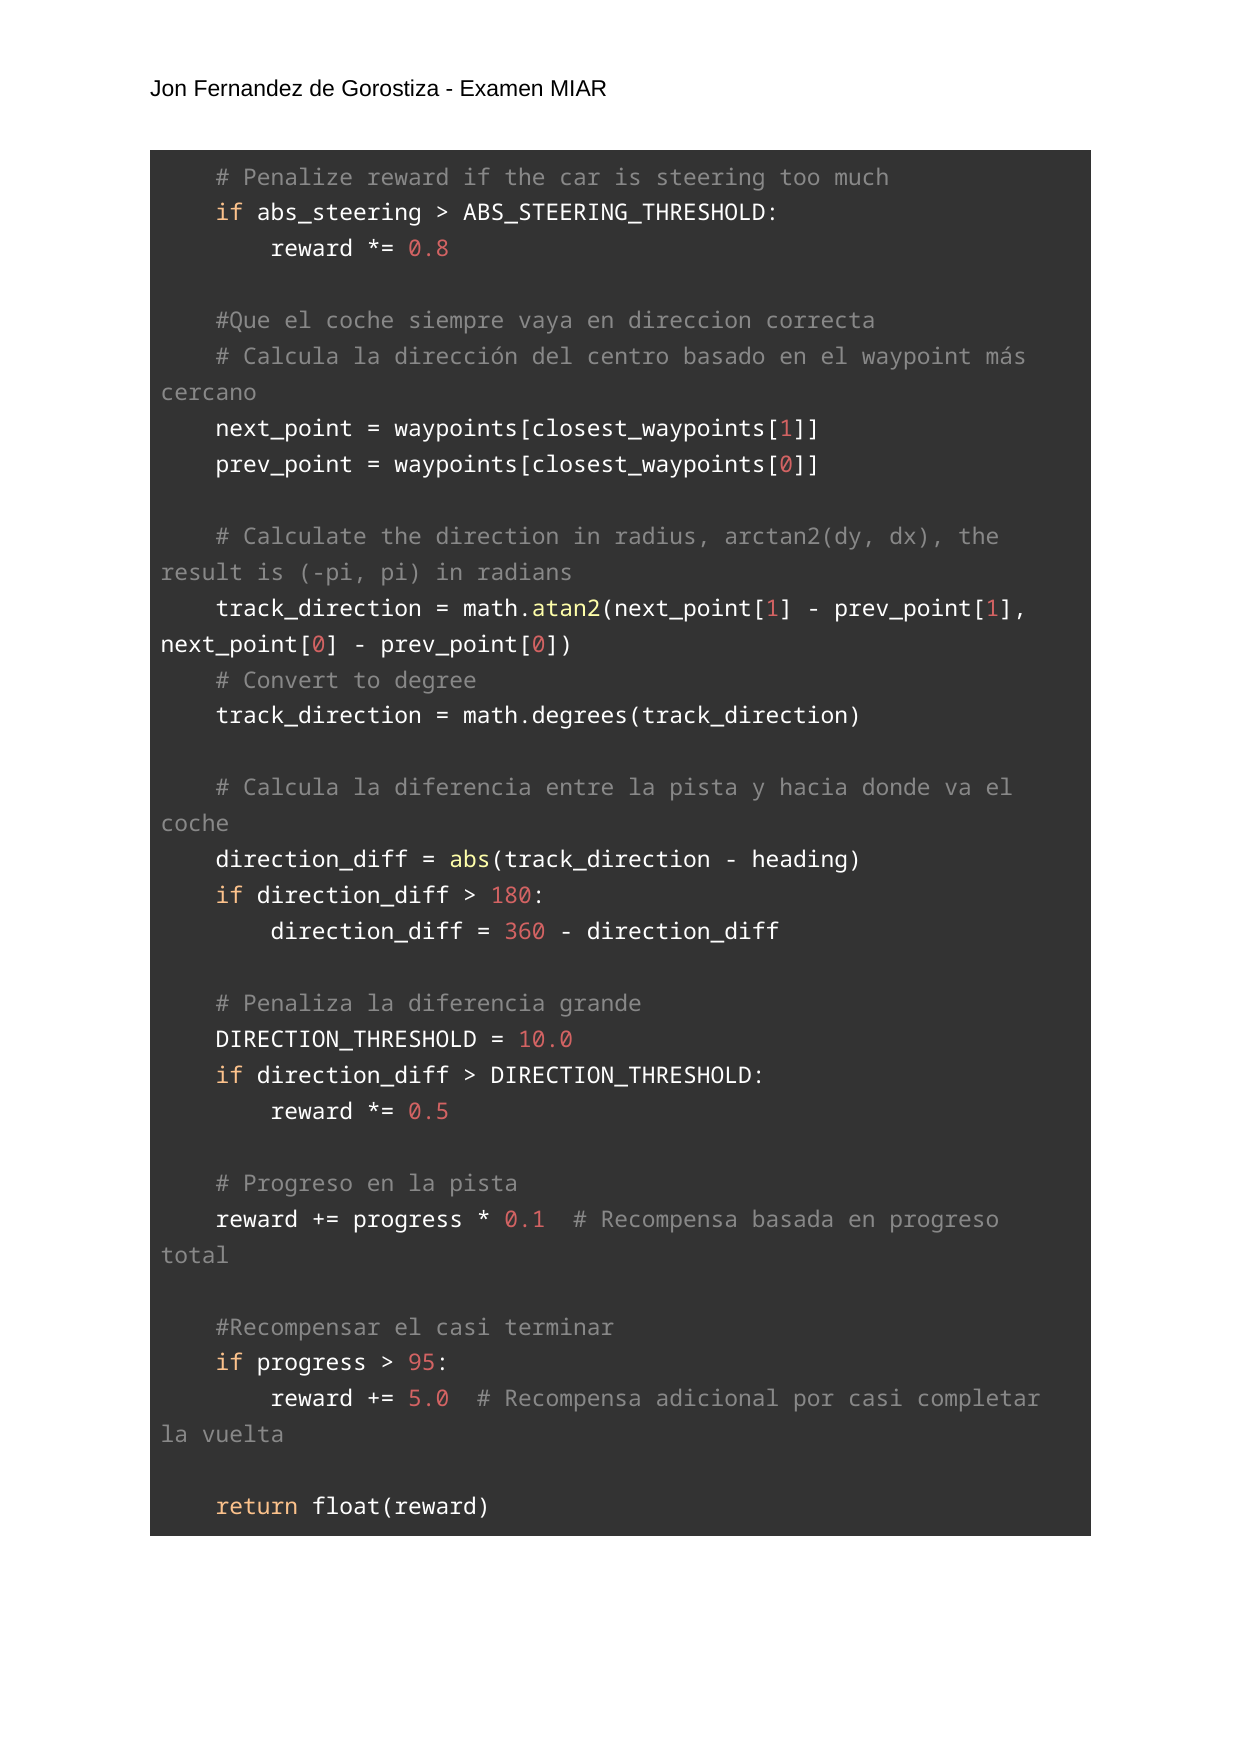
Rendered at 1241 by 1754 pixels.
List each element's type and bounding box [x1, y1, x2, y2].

table_header [150, 150, 1091, 1536]
